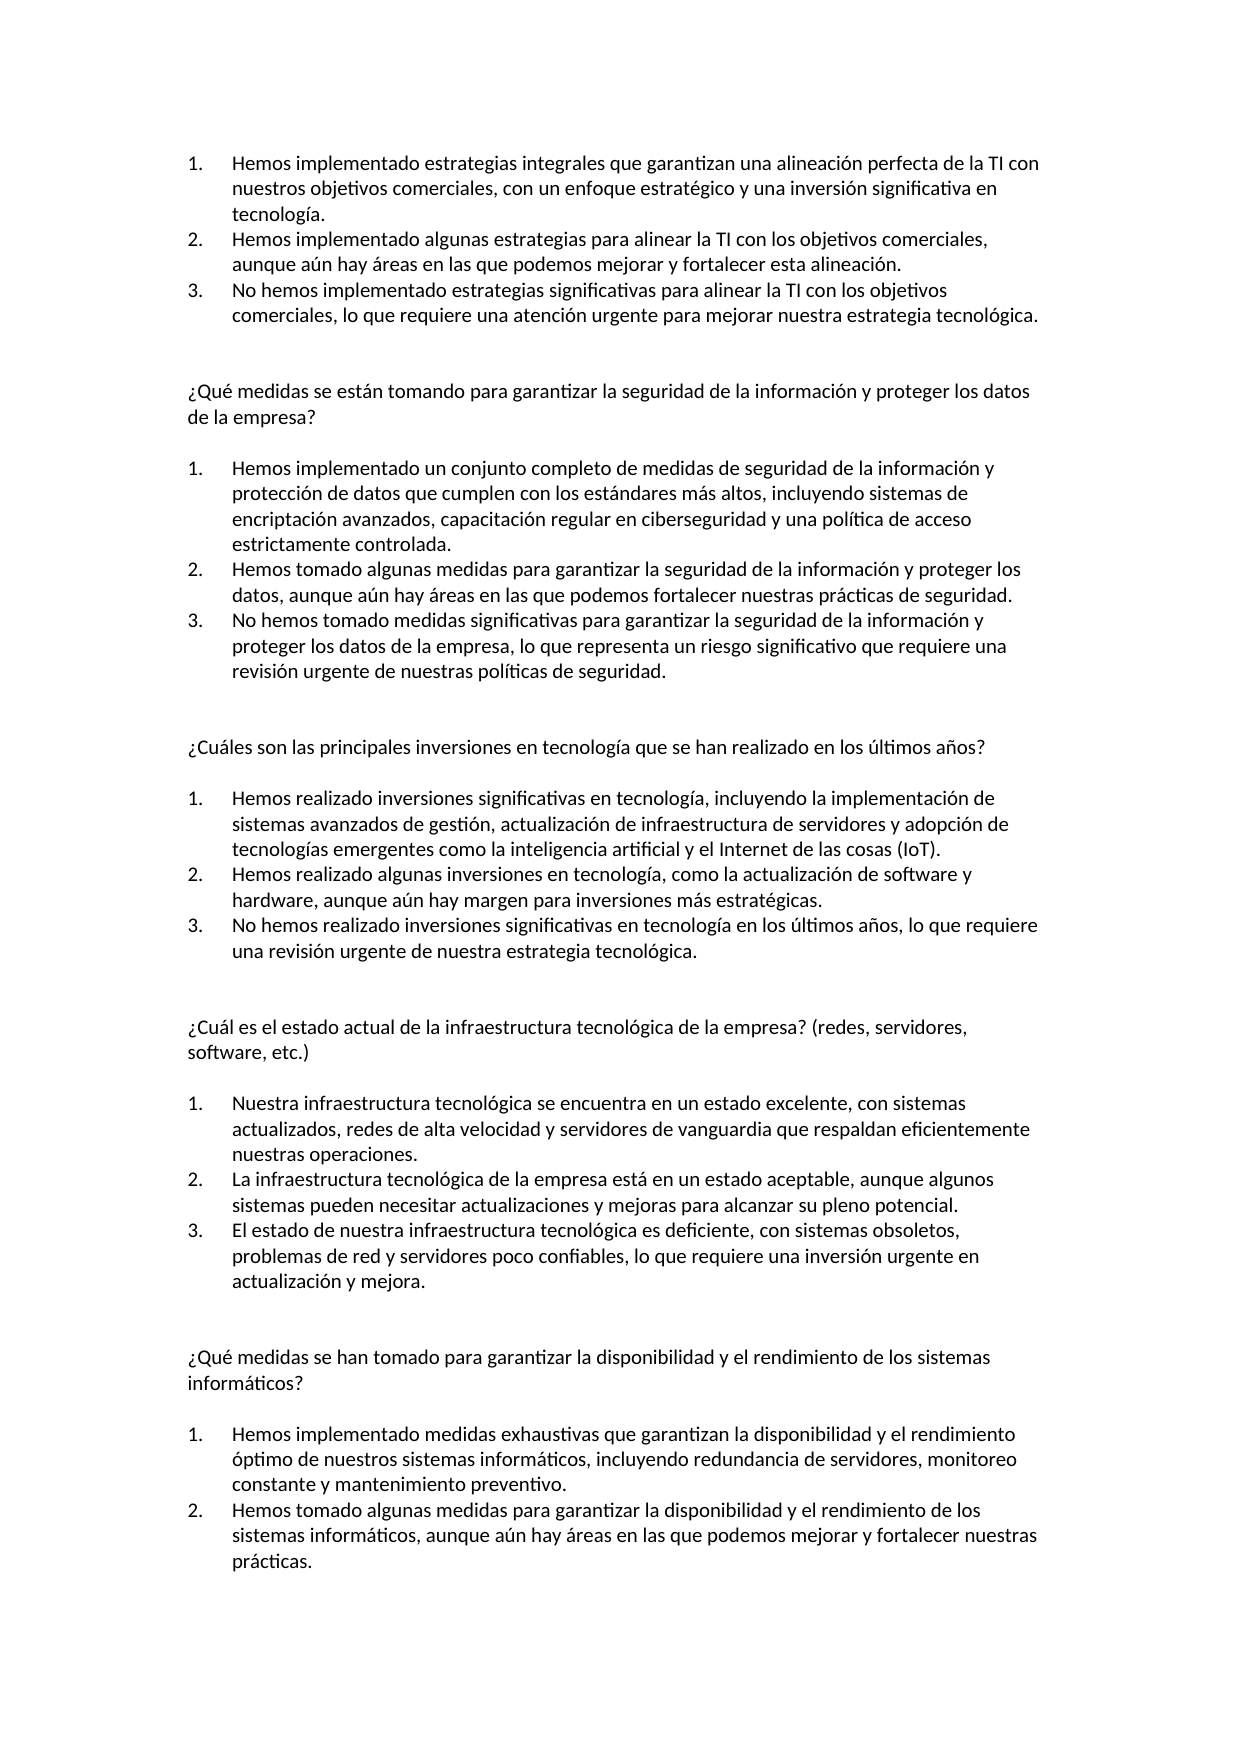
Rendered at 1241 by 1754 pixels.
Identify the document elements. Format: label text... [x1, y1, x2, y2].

list Hemos realizado algunas inversiones en tecnología, como la actualización de software y hardware, aunque aún hay margen para inversiones más estratégicas. [187, 862, 1053, 912]
list Hemos implementado un conjunto completo de medidas de seguridad de la información y protección de datos que cumplen con los estándares más altos, incluyendo sistemas de encriptación avanzados, capacitación regular en ciberseguridad y una política de acceso estrictamente controlada. [187, 455, 1053, 557]
list Hemos realizado inversiones significativas en tecnología, incluyendo la implementación de sistemas avanzados de gestión, actualización de infraestructura de servidores y adopción de tecnologías emergentes como la inteligencia artificial y el Internet de las cosas (IoT). [187, 785, 1053, 862]
list Hemos tomado algunas medidas para garantizar la seguridad de la información y proteger los datos, aunque aún hay áreas en las que podemos fortalecer nuestras prácticas de seguridad. [187, 557, 1053, 607]
text ¿Cuáles son las principales inversiones en tecnología que se han realizado en los últimos años? [187, 734, 1053, 760]
list Nuestra infraestructura tecnológica se encuentra en un estado excelente, con sistemas actualizados, redes de alta velocidad y servidores de vanguardia que respaldan eficientemente nuestras operaciones. [187, 1090, 1053, 1167]
list Hemos implementado algunas estrategias para alinear la TI con los objetivos comerciales, aunque aún hay áreas en las que podemos mejorar y fortalecer esta alineación. [187, 226, 1053, 277]
list No hemos tomado medidas significativas para garantizar la seguridad de la información y proteger los datos de la empresa, lo que representa un riesgo significativo que requiere una revisión urgente de nuestras políticas de seguridad. [187, 607, 1053, 684]
text ¿Cuál es el estado actual de la infraestructura tecnológica de la empresa? (redes, servidores, software, etc.) [187, 1014, 1053, 1065]
list No hemos implementado estrategias significativas para alinear la TI con los objetivos comerciales, lo que requiere una atención urgente para mejorar nuestra estrategia tecnológica. [187, 277, 1053, 328]
list Hemos implementado medidas exhaustivas que garantizan la disponibilidad y el rendimiento óptimo de nuestros sistemas informáticos, incluyendo redundancia de servidores, monitoreo constante y mantenimiento preventivo. [187, 1421, 1053, 1497]
list La infraestructura tecnológica de la empresa está en un estado aceptable, aunque algunos sistemas pueden necesitar actualizaciones y mejoras para alcanzar su pleno potencial. [187, 1167, 1053, 1217]
list El estado de nuestra infraestructura tecnológica es deficiente, con sistemas obsoletos, problemas de red y servidores poco confiables, lo que requiere una inversión urgente en actualización y mejora. [187, 1217, 1053, 1294]
list Hemos tomado algunas medidas para garantizar la disponibilidad y el rendimiento de los sistemas informáticos, aunque aún hay áreas en las que podemos mejorar y fortalecer nuestras prácticas. [187, 1497, 1053, 1573]
text ¿Qué medidas se están tomando para garantizar la seguridad de la información y proteger los datos de la empresa? [187, 379, 1053, 429]
list Hemos implementado estrategias integrales que garantizan una alineación perfecta de la TI con nuestros objetivos comerciales, con un enfoque estratégico y una inversión significativa en tecnología. [187, 150, 1053, 226]
list No hemos realizado inversiones significativas en tecnología en los últimos años, lo que requiere una revisión urgente de nuestra estrategia tecnológica. [187, 912, 1053, 963]
text ¿Qué medidas se han tomado para garantizar la disponibilidad y el rendimiento de los sistemas informáticos? [187, 1344, 1053, 1395]
